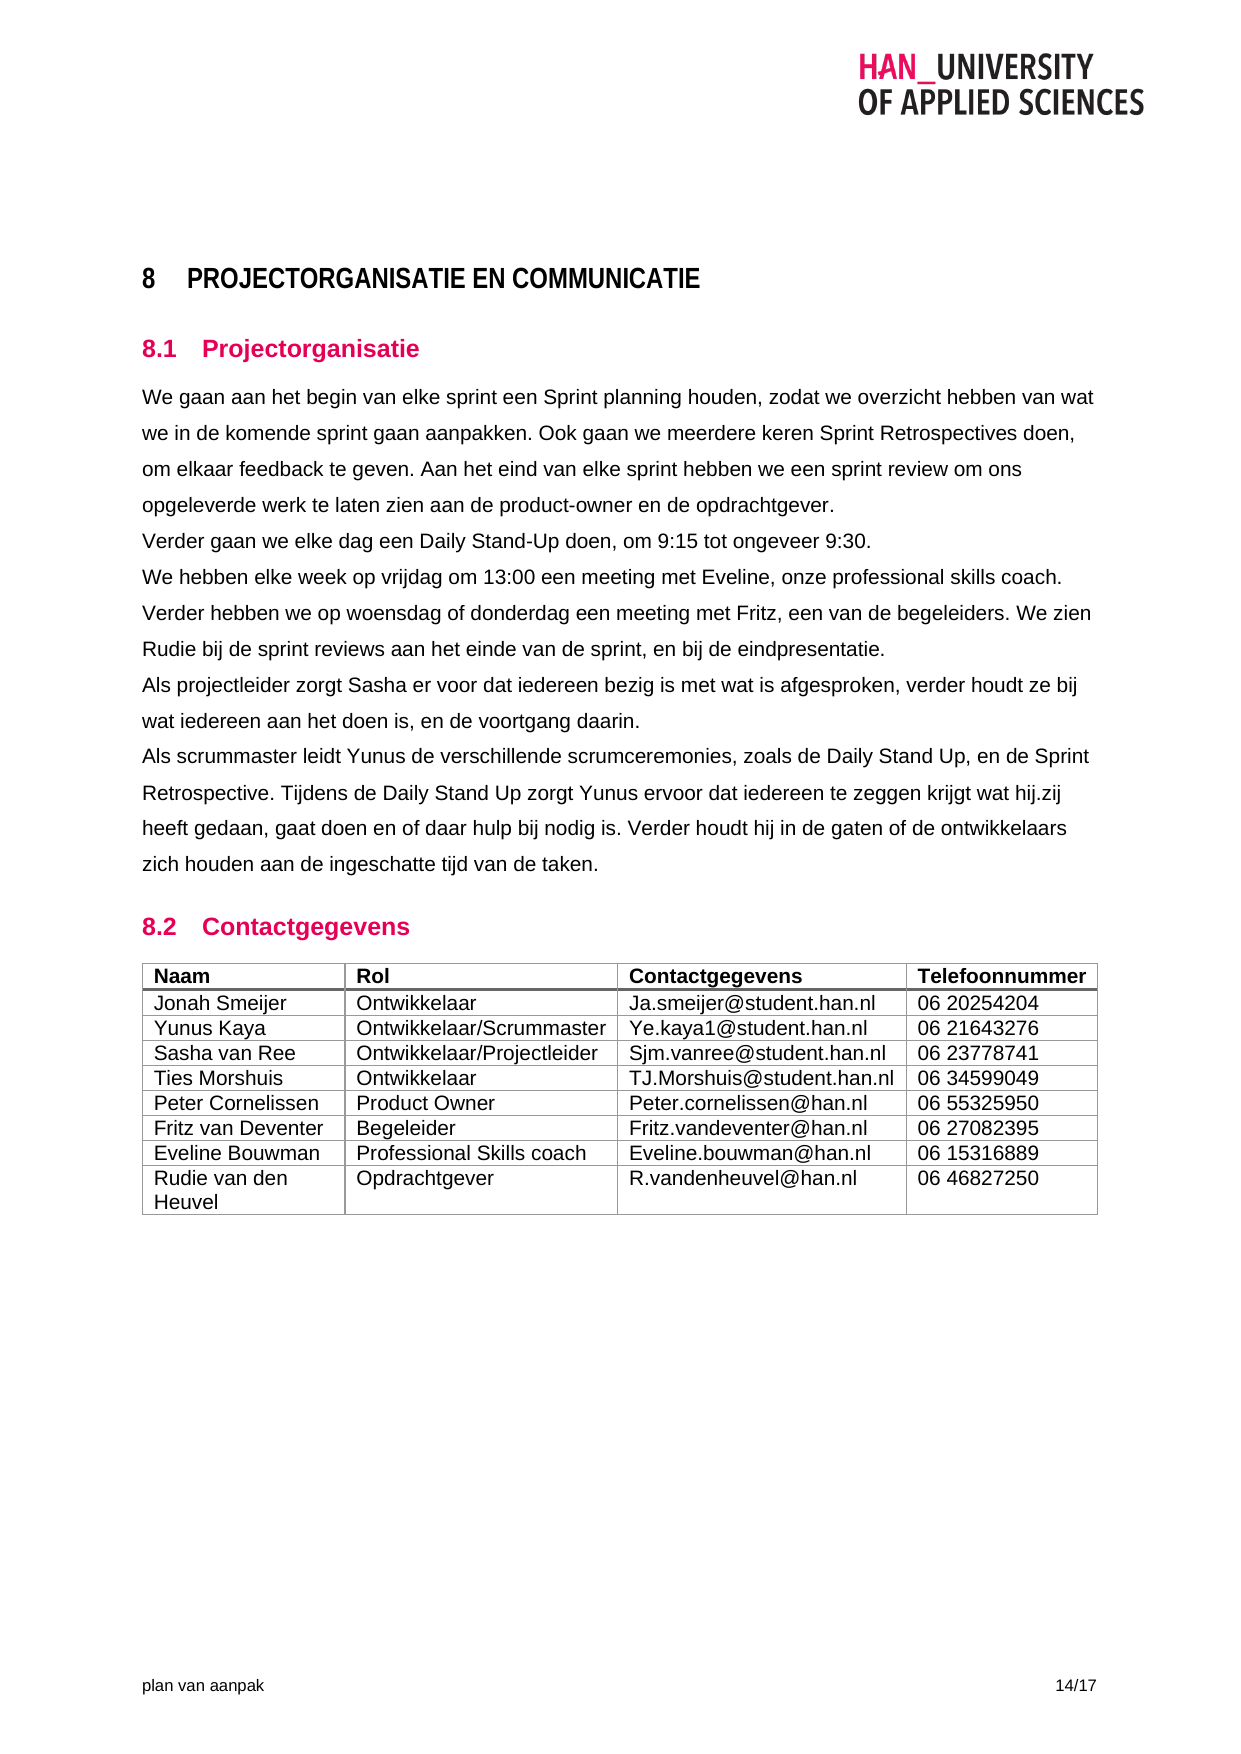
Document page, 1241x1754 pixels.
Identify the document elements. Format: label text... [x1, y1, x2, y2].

table_cell Fritz.vandeventer@han.nl [618, 1116, 906, 1140]
table_cell Ye.kaya1@student.han.nl [618, 1016, 906, 1040]
table_cell Sasha van Ree [143, 1041, 344, 1065]
table_cell Sjm.vanree@student.han.nl [618, 1041, 906, 1065]
table_cell TJ.Morshuis@student.han.nl [618, 1066, 906, 1090]
table_cell Jonah Smeijer [143, 991, 344, 1015]
subtitle Projectorganisatie [142, 334, 1098, 363]
table_cell Fritz van Deventer [143, 1116, 344, 1140]
text We hebben elke week op vrijdag om 13:00 een meeting met Eveline, onze professional skills coach. Verder hebben we op woensdag of donderdag een meeting met Fritz, een van de begeleiders. We zien Rudie bij de sprint reviews aan het einde van de sprint, en bij de eindpresentatie. [142, 565, 1098, 661]
picture [805, 0, 1198, 169]
table_cell Ontwikkelaar/Projectleider [346, 1041, 617, 1065]
table_header Rol [346, 964, 617, 988]
table_cell Product Owner [346, 1091, 617, 1115]
table_cell 06 55325950 [907, 1091, 1097, 1115]
table_cell R.vandenheuvel@han.nl [618, 1166, 906, 1214]
table_cell 06 23778741 [907, 1041, 1097, 1065]
table_cell 06 27082395 [907, 1116, 1097, 1140]
text We gaan aan het begin van elke sprint een Sprint planning houden, zodat we overzicht hebben van wat we in de komende sprint gaan aanpakken. Ook gaan we meerdere keren Sprint Retrospectives doen, om elkaar feedback te geven. Aan het eind van elke sprint hebben we een sprint review om ons opgeleverde werk te laten zien aan de product-owner en de opdrachtgever. [142, 385, 1098, 517]
table_cell Professional Skills coach [346, 1141, 617, 1165]
table_cell Eveline.bouwman@han.nl [618, 1141, 906, 1165]
table_cell Opdrachtgever [346, 1166, 617, 1214]
table_cell 06 34599049 [907, 1066, 1097, 1090]
table_cell Peter.cornelissen@han.nl [618, 1091, 906, 1115]
table_cell Ontwikkelaar [346, 1066, 617, 1090]
text Verder gaan we elke dag een Daily Stand-Up doen, om 9:15 tot ongeveer 9:30. [142, 529, 1098, 553]
table_header Telefoonnummer [907, 964, 1097, 988]
text Als projectleider zorgt Sasha er voor dat iedereen bezig is met wat is afgesproken, verder houdt ze bij wat iedereen aan het doen is, en de voortgang daarin. [142, 672, 1098, 732]
table_cell 06 15316889 [907, 1141, 1097, 1165]
table_cell Ties Morshuis [143, 1066, 344, 1090]
table_cell 06 21643276 [907, 1016, 1097, 1040]
table_cell Peter Cornelissen [143, 1091, 344, 1115]
table_cell 06 20254204 [907, 991, 1097, 1015]
table_cell Ontwikkelaar [346, 991, 617, 1015]
table_cell 06 46827250 [907, 1166, 1097, 1214]
text Als scrummaster leidt Yunus de verschillende scrumceremonies, zoals de Daily Stand Up, en de Sprint Retrospective. Tijdens de Daily Stand Up zorgt Yunus ervoor dat iedereen te zeggen krijgt wat hij.zij heeft gedaan, gaat doen en of daar hulp bij nodig is. Verder houdt hij in de gaten of de ontwikkelaars zich houden aan de ingeschatte tijd van de taken. [142, 744, 1098, 876]
table_cell Ja.smeijer@student.han.nl [618, 991, 906, 1015]
table_cell Yunus Kaya [143, 1016, 344, 1040]
table_header Contactgegevens [618, 964, 906, 988]
table_cell Rudie van den Heuvel [143, 1166, 344, 1214]
table_cell Eveline Bouwman [143, 1141, 344, 1165]
table_cell Begeleider [346, 1116, 617, 1140]
subtitle Projectorganisatie en communicatie [142, 261, 1098, 295]
table_cell Ontwikkelaar/Scrummaster [346, 1016, 617, 1040]
subtitle Contactgegevens [142, 912, 1098, 941]
table_header Naam [143, 964, 344, 988]
